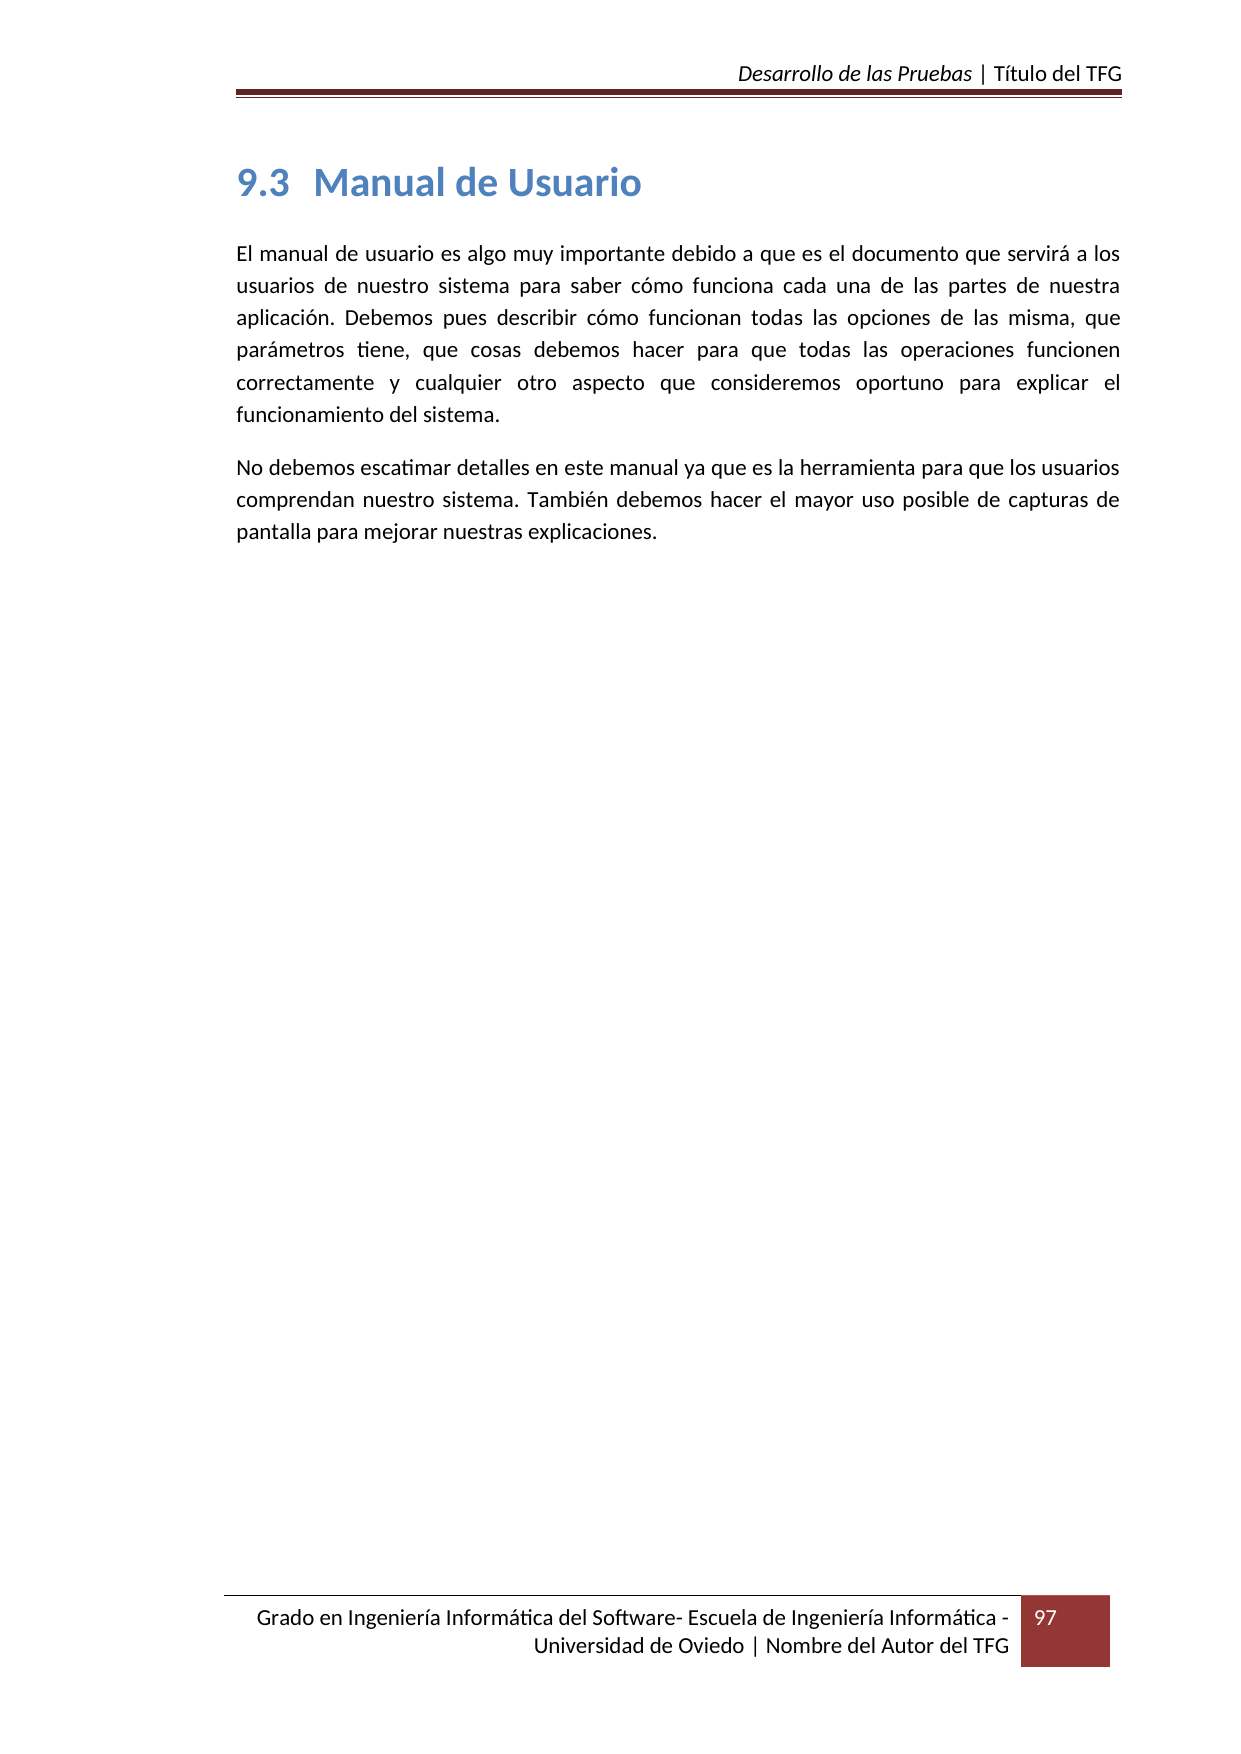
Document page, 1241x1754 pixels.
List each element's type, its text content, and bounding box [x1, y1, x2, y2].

text No debemos escatimar detalles en este manual ya que es la herramienta para que los usuarios comprendan nuestro sistema. También debemos hacer el mayor uso posible de capturas de pantalla para mejorar nuestras explicaciones. [236, 453, 1122, 545]
subtitle Manual de Usuario [236, 156, 1122, 206]
text El manual de usuario es algo muy importante debido a que es el documento que servirá a los usuarios de nuestro sistema para saber cómo funciona cada una de las partes de nuestra aplicación. Debemos pues describir cómo funcionan todas las opciones de las misma, que parámetros tiene, que cosas debemos hacer para que todas las operaciones funcionen correctamente y cualquier otro aspecto que consideremos oportuno para explicar el funcionamiento del sistema. [236, 239, 1122, 428]
